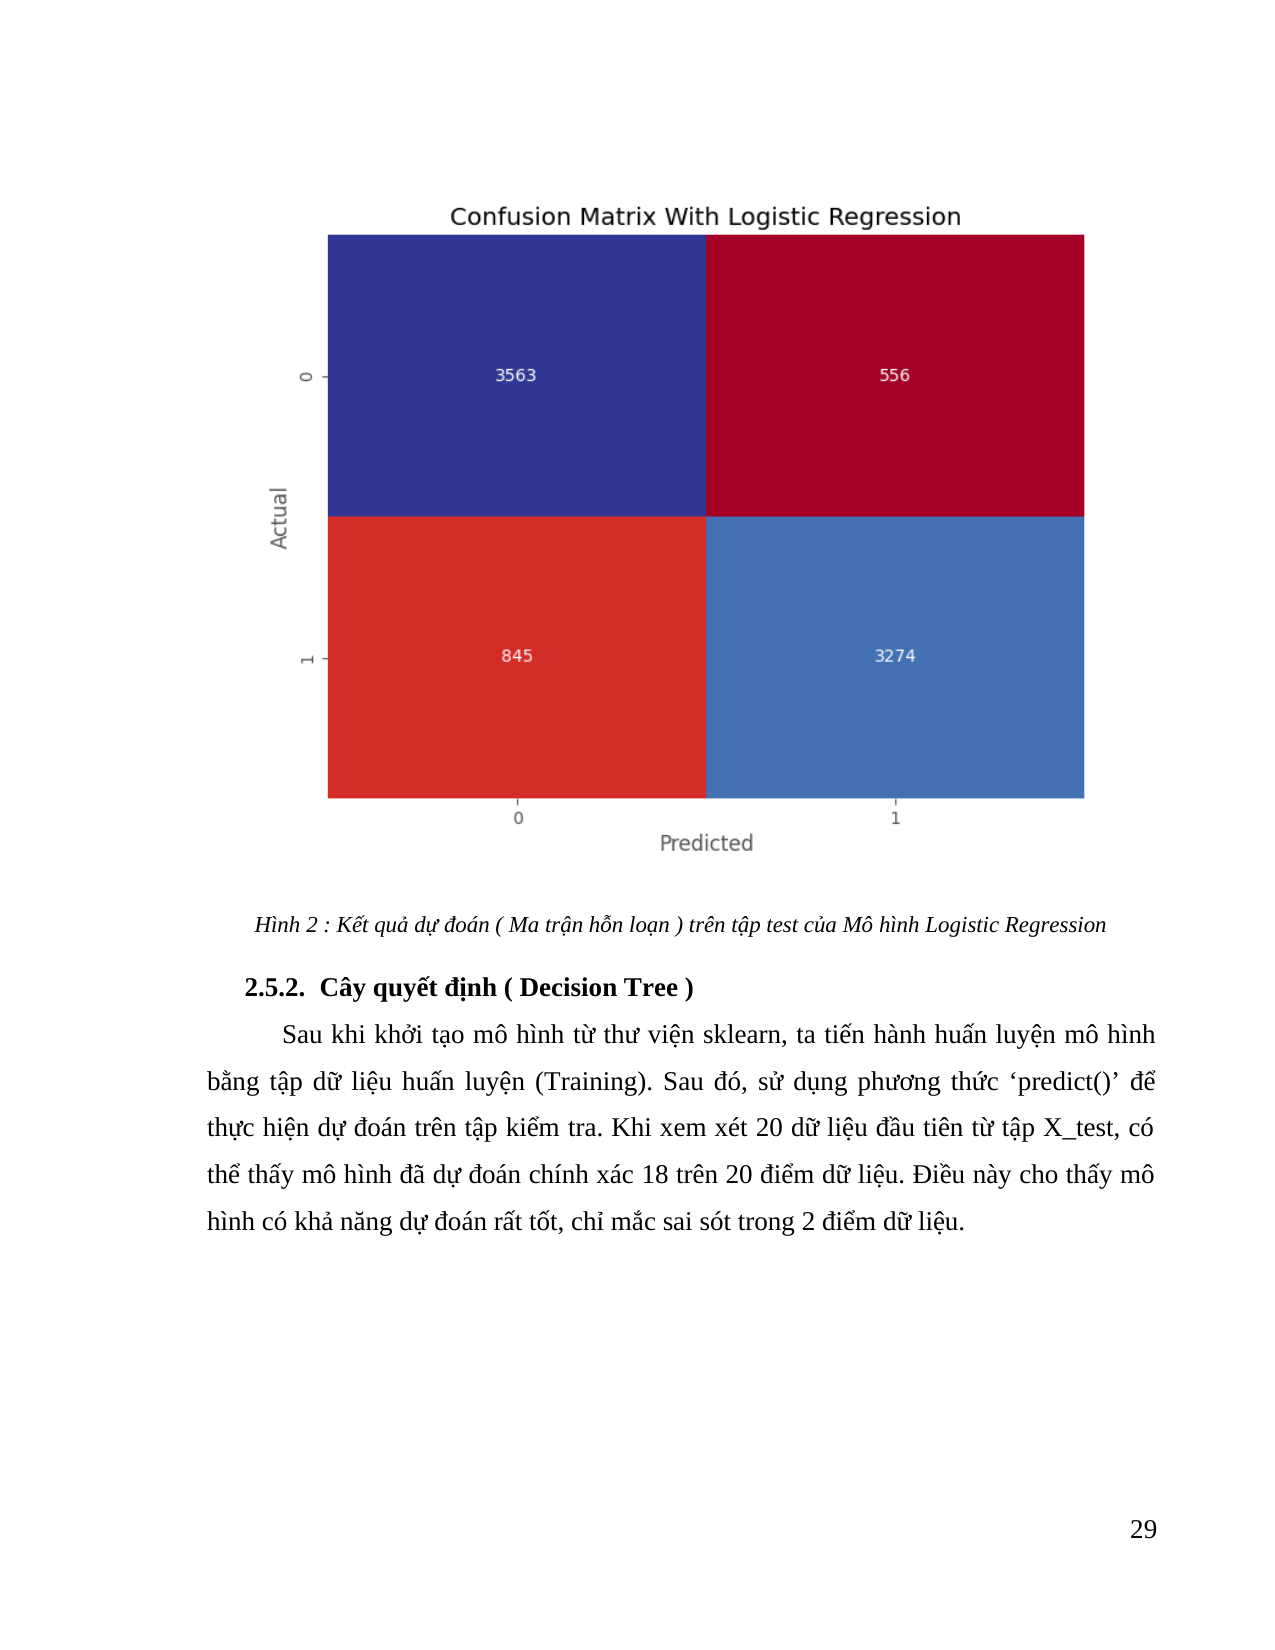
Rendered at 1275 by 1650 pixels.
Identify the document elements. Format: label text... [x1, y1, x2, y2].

list Cây quyết định ( Decision Tree ) [244, 971, 1157, 1003]
text Hình 2 : Kết quả dự đoán ( Ma trận hỗn loạn ) trên tập test của Mô hình Logistic Regression [207, 911, 1157, 937]
picture [206, 147, 1182, 879]
text Sau khi khởi tạo mô hình từ thư viện sklearn, ta tiến hành huấn luyện mô hình bằng tập dữ liệu huấn luyện (Training). Sau đó, sử dụng phương thức ‘predict()’ để thực hiện dự đoán trên tập kiểm tra. Khi xem xét 20 dữ liệu đầu tiên từ tập X_test, có thể thấy mô hình đã dự đoán chính xác 18 trên 20 điểm dữ liệu. Điều này cho thấy mô hình có khả năng dự đoán rất tốt, chỉ mắc sai sót trong 2 điểm dữ liệu. [207, 1018, 1157, 1236]
